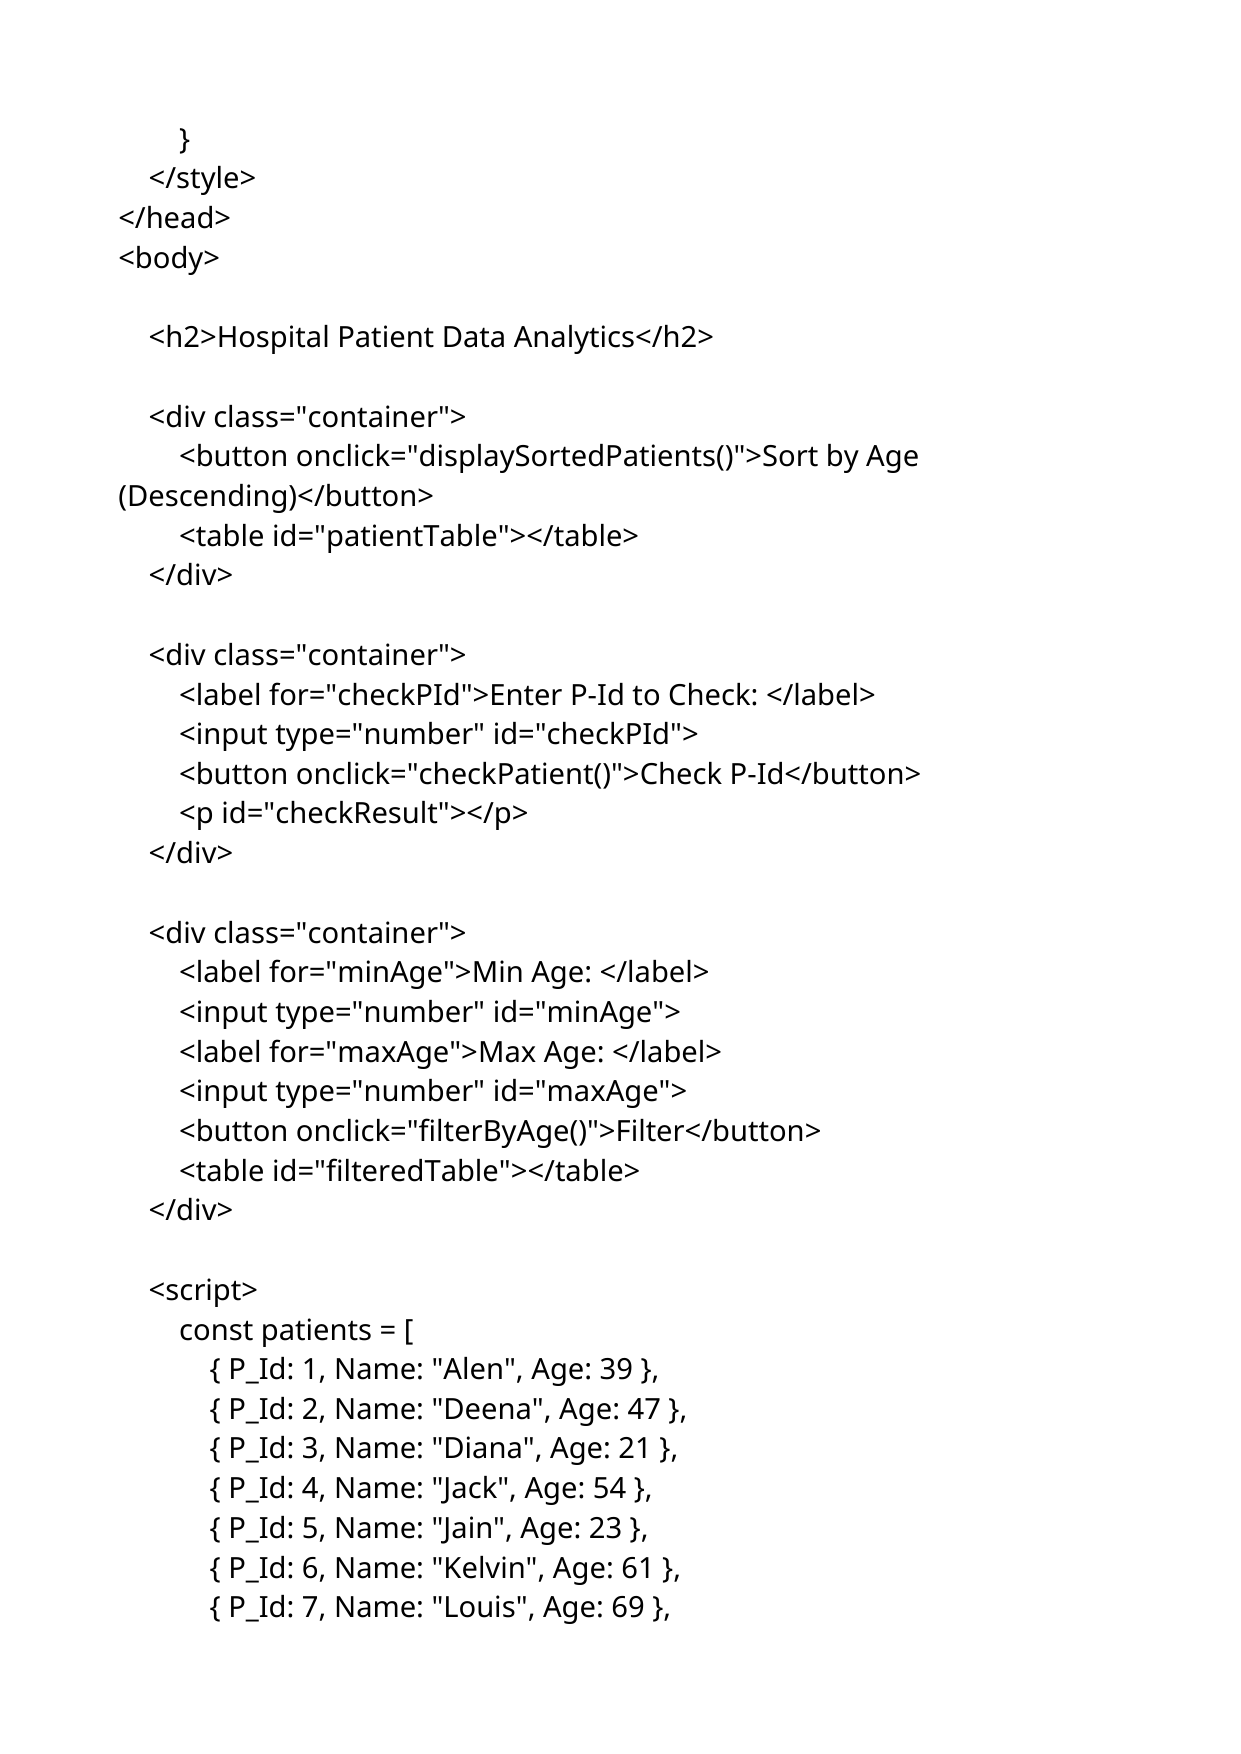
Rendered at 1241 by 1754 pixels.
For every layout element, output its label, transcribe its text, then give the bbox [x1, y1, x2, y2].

text { P_Id: 5, Name: "Jain", Age: 23 }, [118, 1507, 1122, 1547]
text <label for="maxAge">Max Age: </label> [118, 1031, 1122, 1071]
text { P_Id: 6, Name: "Kelvin", Age: 61 }, [118, 1547, 1122, 1587]
text <div class="container"> [118, 912, 1122, 952]
text </style> [118, 158, 1122, 197]
text { P_Id: 3, Name: "Diana", Age: 21 }, [118, 1428, 1122, 1467]
text <input type="number" id="minAge"> [118, 991, 1122, 1031]
text const patients = [ [118, 1309, 1122, 1348]
text <input type="number" id="checkPId"> [118, 713, 1122, 753]
text { P_Id: 1, Name: "Alen", Age: 39 }, [118, 1348, 1122, 1388]
text <div class="container"> [118, 634, 1122, 674]
text </div> [118, 555, 1122, 594]
text <script> [118, 1269, 1122, 1309]
text <input type="number" id="maxAge"> [118, 1071, 1122, 1110]
text { P_Id: 7, Name: "Louis", Age: 69 }, [118, 1587, 1122, 1626]
text <label for="minAge">Min Age: </label> [118, 952, 1122, 991]
text } [118, 118, 1122, 158]
text <p id="checkResult"></p> [118, 793, 1122, 832]
text <div class="container"> [118, 396, 1122, 436]
text <label for="checkPId">Enter P-Id to Check: </label> [118, 674, 1122, 713]
text { P_Id: 2, Name: "Deena", Age: 47 }, [118, 1388, 1122, 1428]
text <table id="filteredTable"></table> [118, 1150, 1122, 1190]
text </head> [118, 197, 1122, 237]
text <button onclick="displaySortedPatients()">Sort by Age (Descending)</button> [118, 436, 1122, 515]
text </div> [118, 1190, 1122, 1229]
text </div> [118, 832, 1122, 872]
text <button onclick="checkPatient()">Check P-Id</button> [118, 753, 1122, 793]
text <table id="patientTable"></table> [118, 515, 1122, 555]
text <body> [118, 237, 1122, 277]
text { P_Id: 4, Name: "Jack", Age: 54 }, [118, 1467, 1122, 1507]
text <h2>Hospital Patient Data Analytics</h2> [118, 317, 1122, 356]
text <button onclick="filterByAge()">Filter</button> [118, 1110, 1122, 1150]
